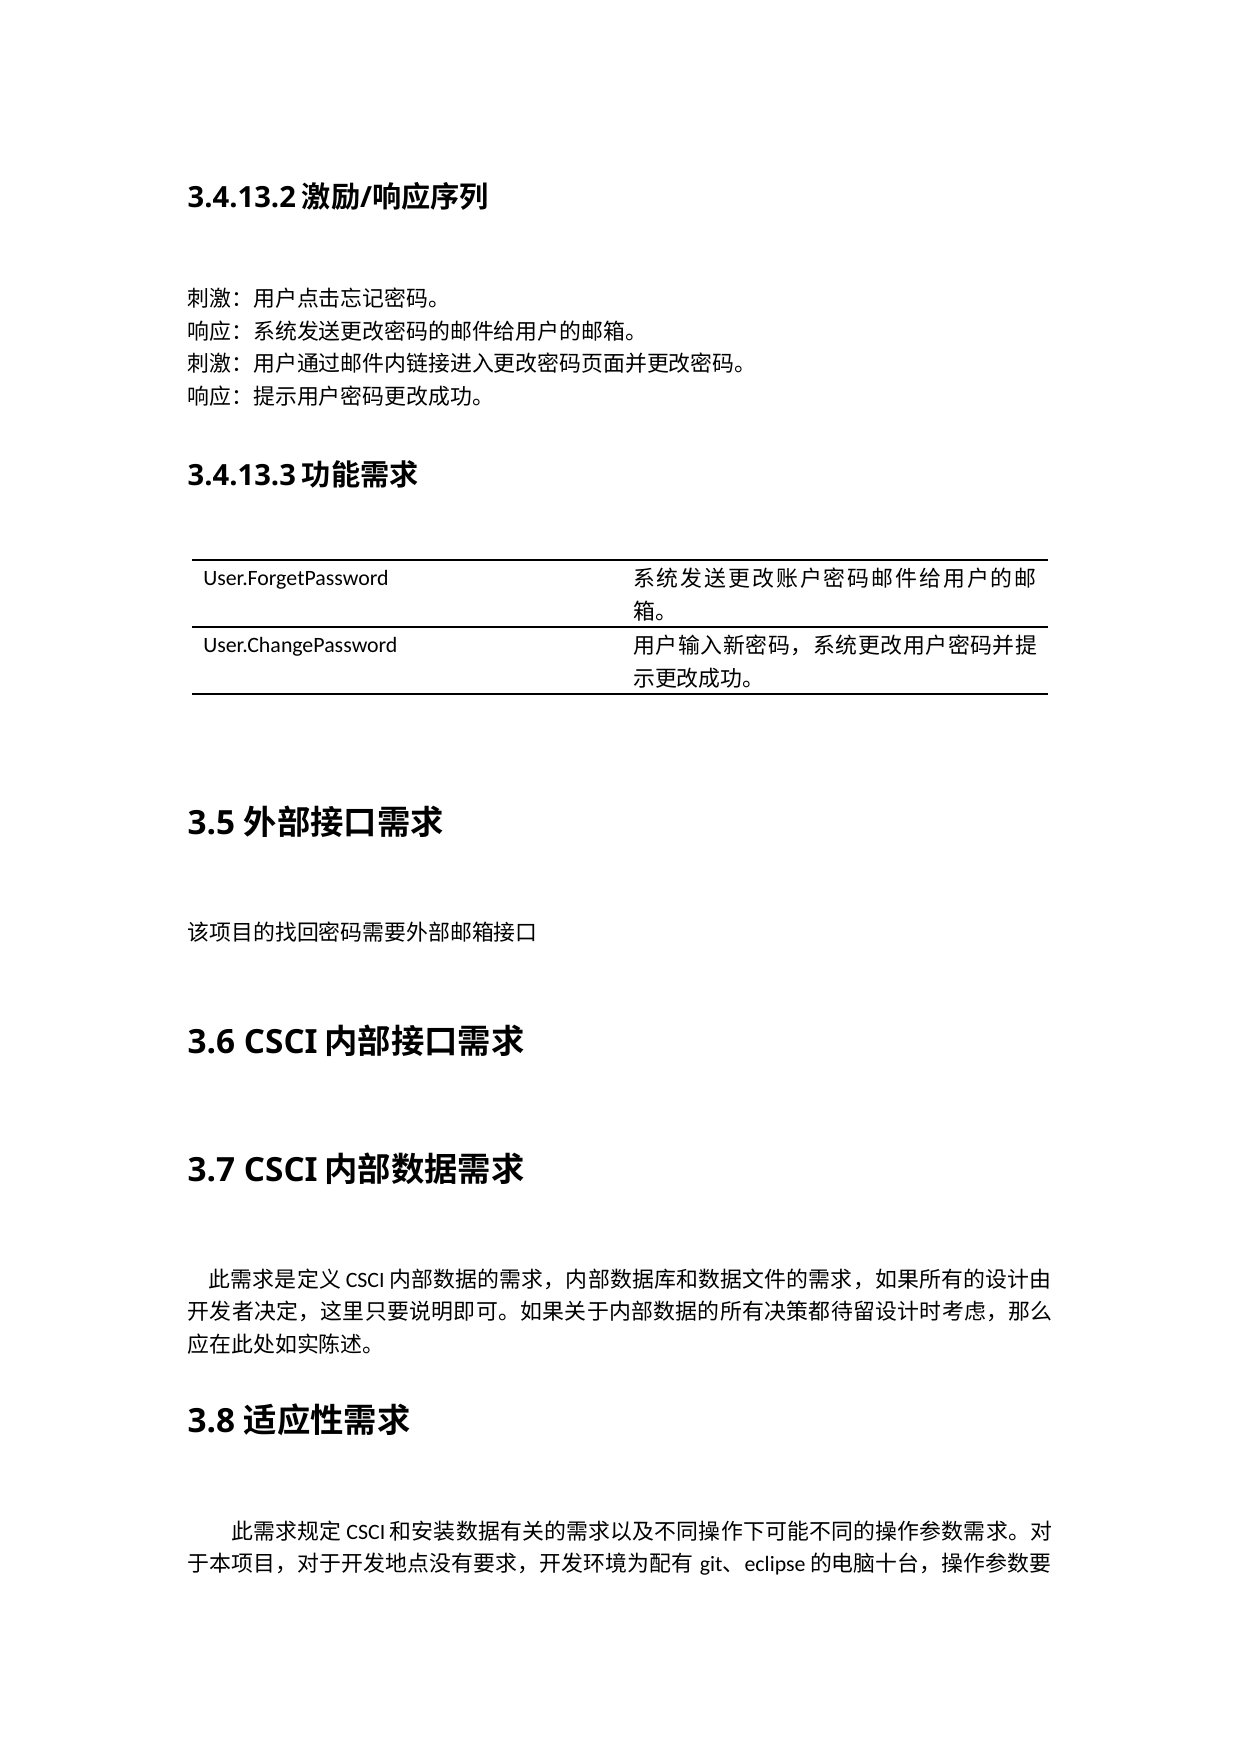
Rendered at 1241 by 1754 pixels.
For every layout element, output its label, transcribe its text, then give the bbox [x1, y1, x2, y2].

subtitle 3.5 外部接口需求 [187, 787, 1053, 852]
table_cell User.ChangePassword [192, 628, 622, 693]
text 响应：提示用户密码更改成功。 [187, 378, 1053, 411]
text 此需求是定义CSCI内部数据的需求，内部数据库和数据文件的需求，如果所有的设计由开发者决定，这里只要说明即可。如果关于内部数据的所有决策都待留设计时考虑，那么应在此处如实陈述。 [187, 1261, 1053, 1359]
text 响应：系统发送更改密码的邮件给用户的邮箱。 [187, 313, 1053, 346]
text 此需求规定CSCI和安装数据有关的需求以及不同操作下可能不同的操作参数需求。对于本项目，对于开发地点没有要求，开发环境为配有git、eclipse的电脑十台，操作参数要求每个人数据库一致、每个开发人员对应的git分支无误、设计函数接口一致。 [187, 1513, 1053, 1578]
table_cell 用户输入新密码，系统更改用户密码并提示更改成功。 [622, 628, 1048, 693]
subtitle 3.8 适应性需求 [187, 1386, 1053, 1451]
text 刺激：用户点击忘记密码。 [187, 281, 1053, 313]
table_header 系统发送更改账户密码邮件给用户的邮箱。 [622, 561, 1048, 626]
table_header User.ForgetPassword [192, 561, 622, 626]
text 该项目的找回密码需要外部邮箱接口 [187, 914, 1053, 947]
text 刺激：用户通过邮件内链接进入更改密码页面并更改密码。 [187, 346, 1053, 378]
subtitle 3.7 CSCI内部数据需求 [187, 1134, 1053, 1199]
subtitle 3.4.13.2激励/响应序列 [187, 162, 1053, 227]
subtitle 3.6 CSCI内部接口需求 [187, 1007, 1053, 1072]
subtitle 3.4.13.3功能需求 [187, 440, 1053, 505]
